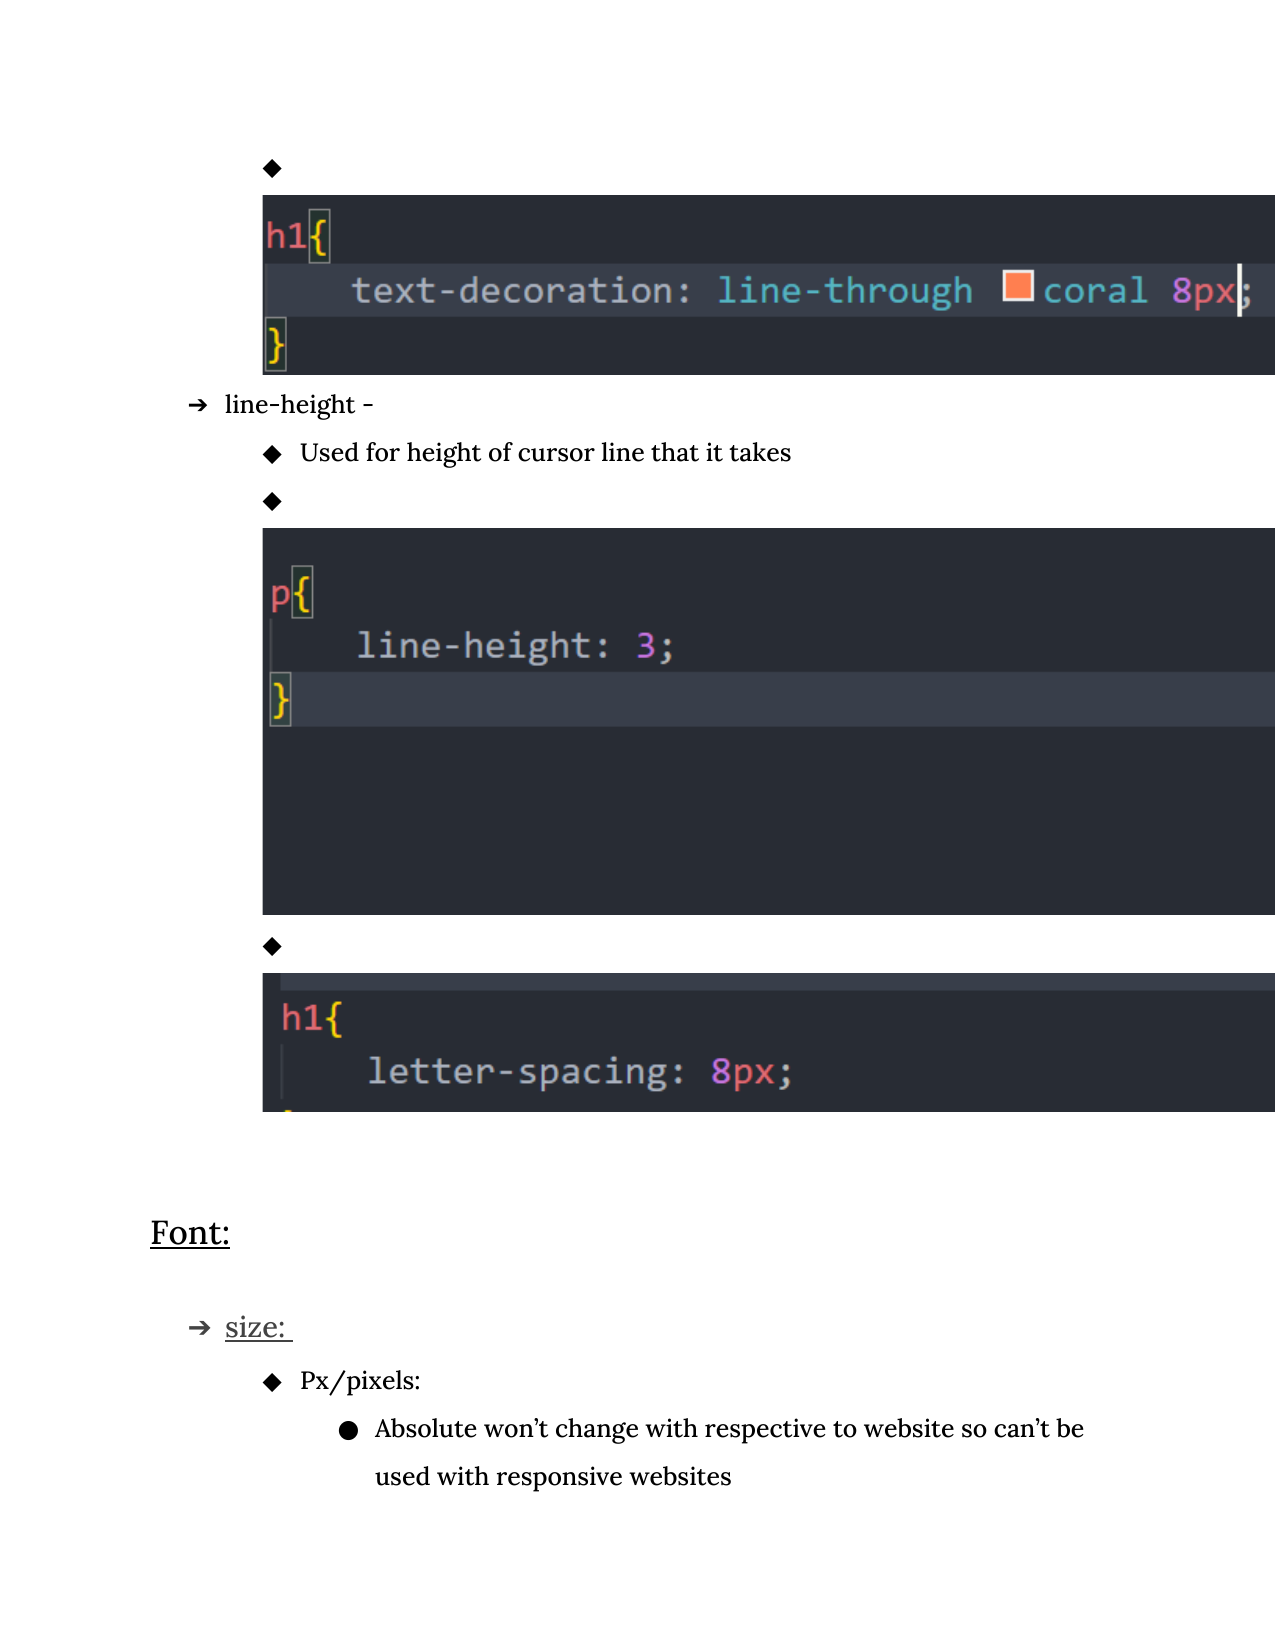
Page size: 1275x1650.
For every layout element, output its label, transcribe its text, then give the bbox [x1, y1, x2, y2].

list Used for height of cursor line that it takes [262, 436, 1125, 468]
subtitle Font: [150, 1211, 1125, 1253]
picture [262, 973, 1275, 1112]
list Px/pixels: [262, 1364, 1125, 1396]
list line-height - [187, 388, 1125, 420]
picture [262, 528, 1275, 915]
list Absolute won’t change with respective to website so can’t be used with responsive websites [337, 1412, 1125, 1492]
subtitle size: [187, 1308, 1125, 1345]
picture [262, 195, 1275, 375]
